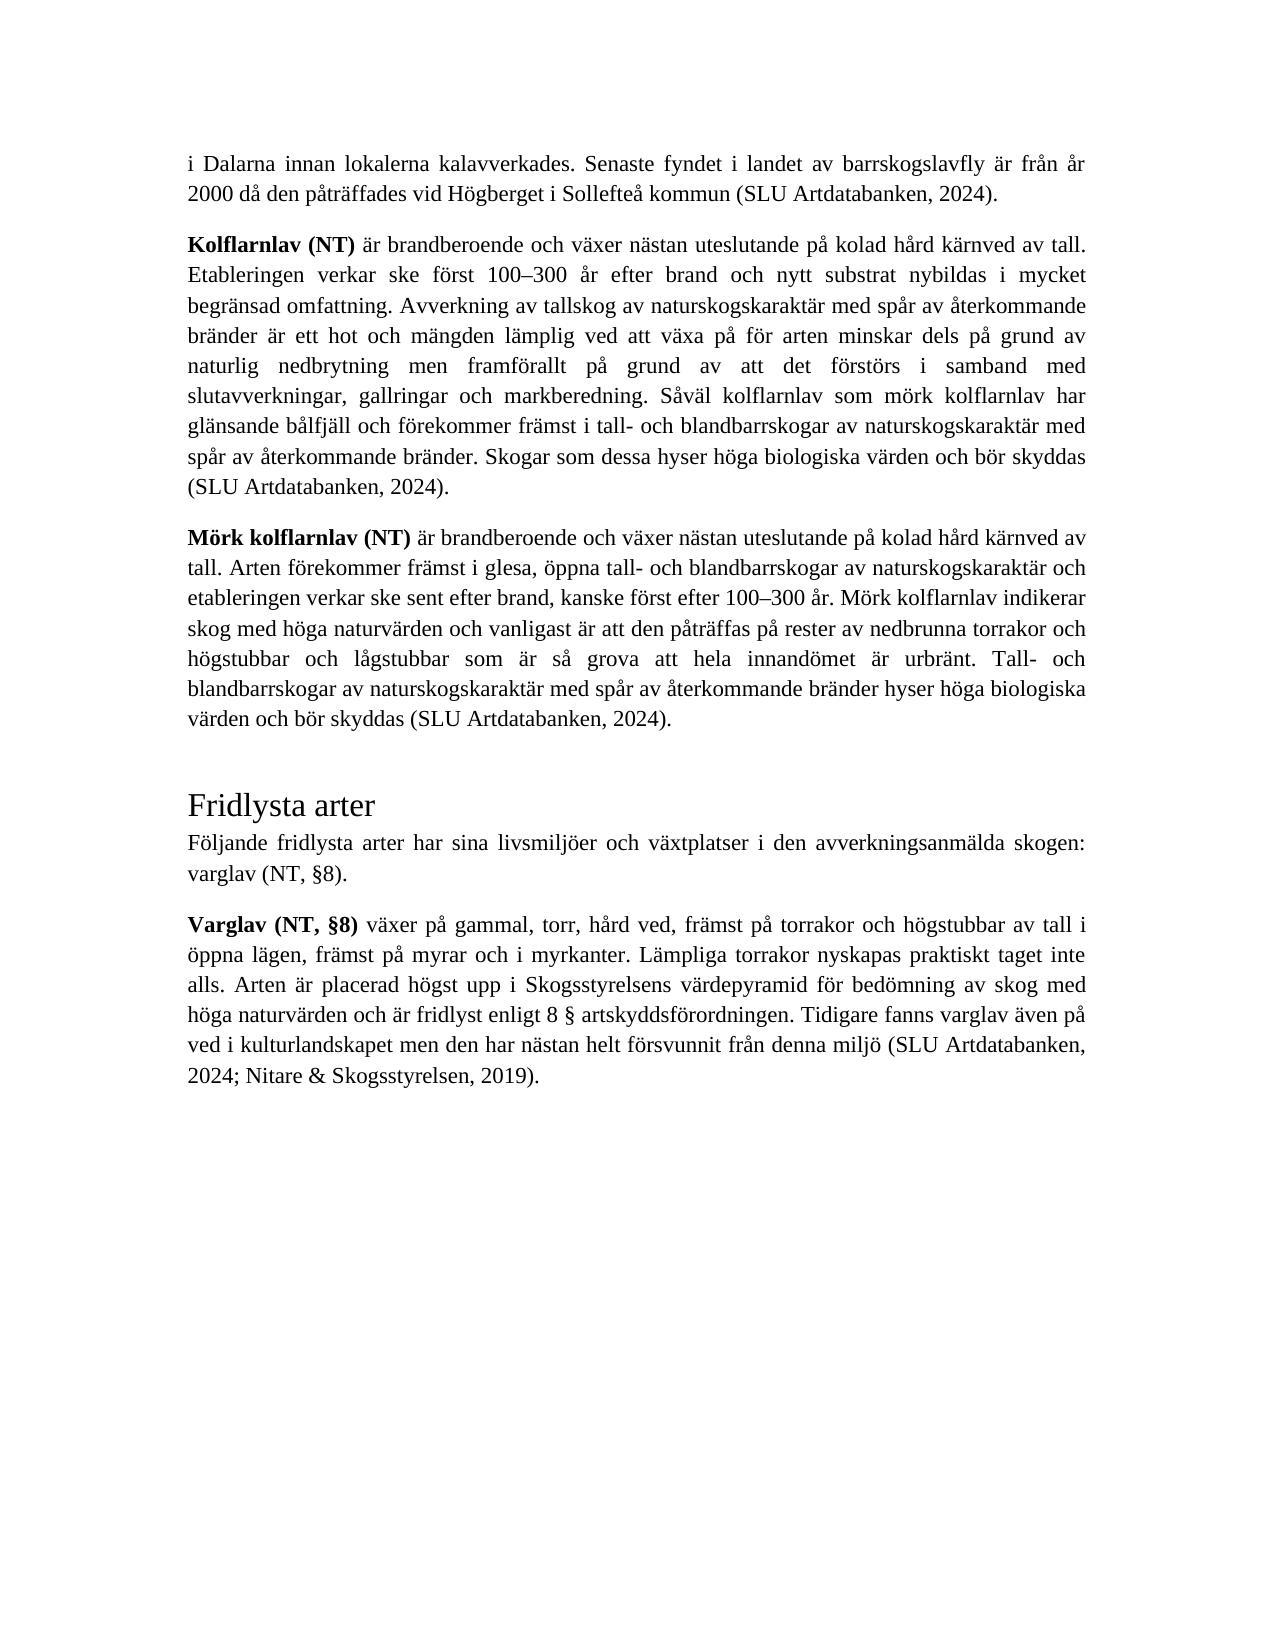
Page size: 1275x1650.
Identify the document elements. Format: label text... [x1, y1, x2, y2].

text Kolflarnlav (NT) är brandberoende och växer nästan uteslutande på kolad hård kärnved av tall. Etableringen verkar ske först 100–300 år efter brand och nytt substrat nybildas i mycket begränsad omfattning. Avverkning av tallskog av naturskogskaraktär med spår av återkommande bränder är ett hot och mängden lämplig ved att växa på för arten minskar dels på grund av naturlig nedbrytning men framförallt på grund av att det förstörs i samband med slutavverkningar, gallringar och markberedning. Såväl kolflarnlav som mörk kolflarnlav har glänsande bålfjäll och förekommer främst i tall- och blandbarrskogar av naturskogskaraktär med spår av återkommande bränder. Skogar som dessa hyser höga biologiska värden och bör skyddas (SLU Artdatabanken, 2024). [187, 231, 1087, 499]
text Mörk kolflarnlav (NT) är brandberoende och växer nästan uteslutande på kolad hård kärnved av tall. Arten förekommer främst i glesa, öppna tall- och blandbarrskogar av naturskogskaraktär och etableringen verkar ske sent efter brand, kanske först efter 100–300 år. Mörk kolflarnlav indikerar skog med höga naturvärden och vanligast är att den påträffas på rester av nedbrunna torrakor och högstubbar och lågstubbar som är så grova att hela innandömet är urbränt. Tall- och blandbarrskogar av naturskogskaraktär med spår av återkommande bränder hyser höga biologiska värden och bör skyddas (SLU Artdatabanken, 2024). [187, 524, 1087, 732]
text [187, 150, 1087, 207]
text Följande fridlysta arter har sina livsmiljöer och växtplatser i den avverkningsanmälda skogen: varglav (NT, §8). [187, 829, 1087, 886]
subtitle Fridlysta arter [187, 785, 1087, 824]
text Varglav (NT, §8) växer på gammal, torr, hård ved, främst på torrakor och högstubbar av tall i öppna lägen, främst på myrar och i myrkanter. Lämpliga torrakor nyskapas praktiskt taget inte alls. Arten är placerad högst upp i Skogsstyrelsens värdepyramid för bedömning av skog med höga naturvärden och är fridlyst enligt 8 § artskyddsförordningen. Tidigare fanns varglav även på ved i kulturlandskapet men den har nästan helt försvunnit från denna miljö (SLU Artdatabanken, 2024; Nitare & Skogsstyrelsen, 2019). [187, 911, 1087, 1088]
